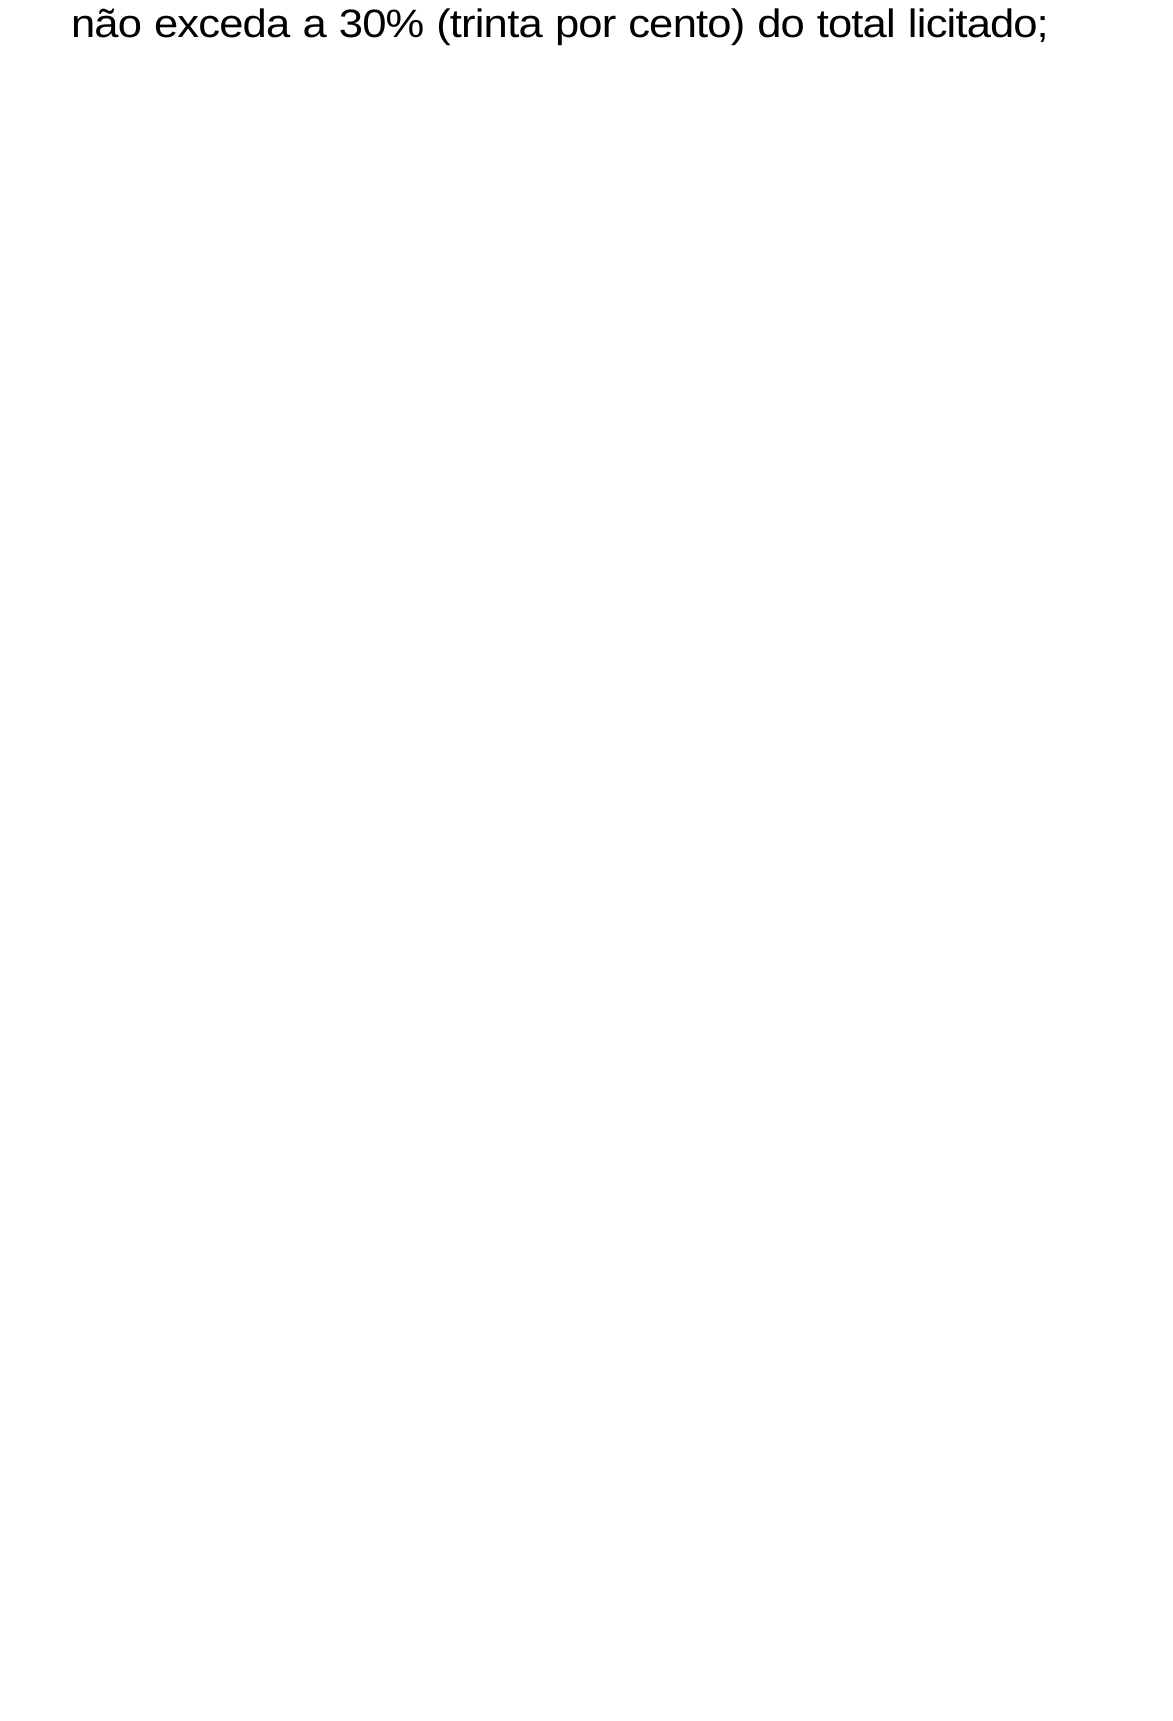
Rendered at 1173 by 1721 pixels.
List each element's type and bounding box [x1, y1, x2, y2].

list [71, 0, 1095, 46]
